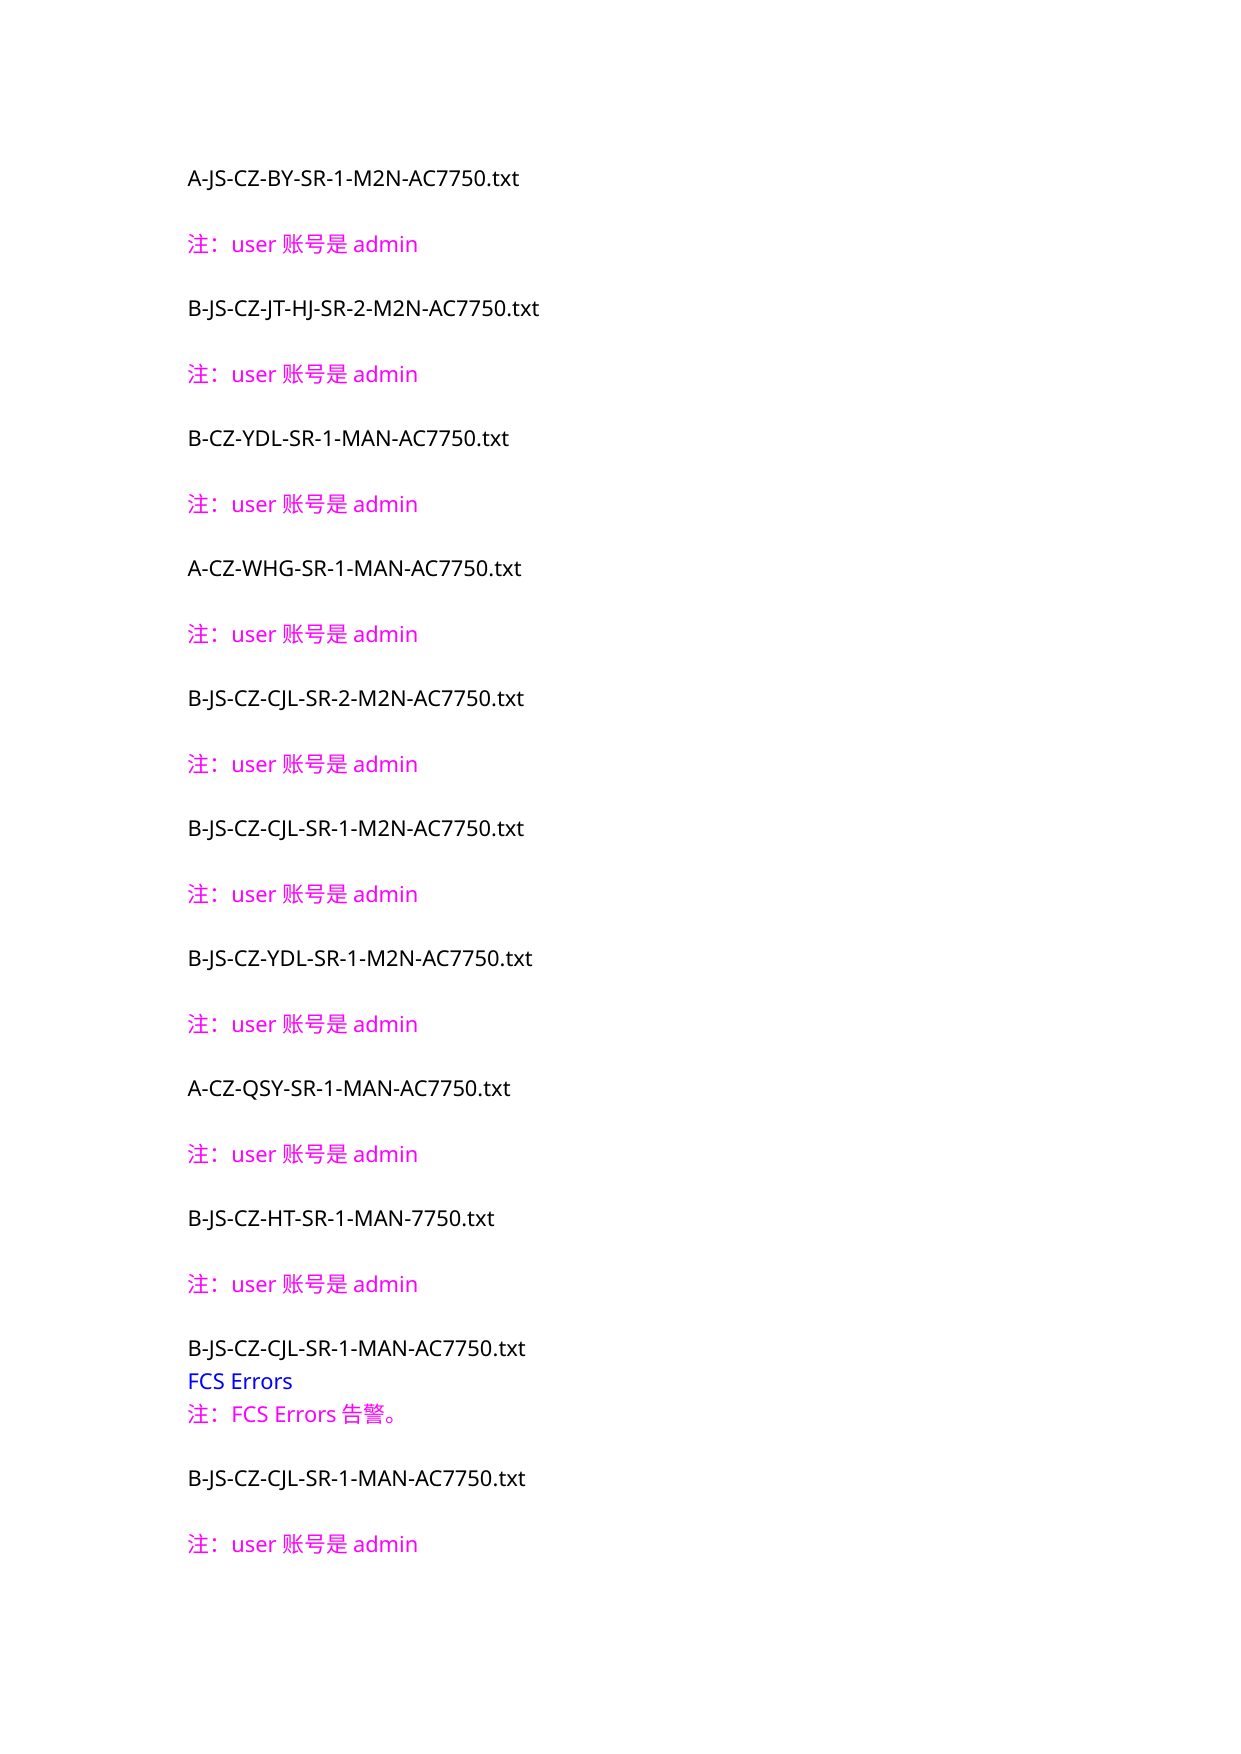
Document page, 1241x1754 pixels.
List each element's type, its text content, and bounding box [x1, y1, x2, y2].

text 注：user 账号是 admin [187, 357, 1053, 389]
text B-JS-CZ-CJL-SR-1-MAN-AC7750.txt [187, 1462, 1053, 1494]
text 注：user 账号是 admin [187, 1137, 1053, 1169]
text B-JS-CZ-JT-HJ-SR-2-M2N-AC7750.txt [187, 292, 1053, 324]
text 注：user 账号是 admin [187, 1267, 1053, 1299]
text B-JS-CZ-HT-SR-1-MAN-7750.txt [187, 1202, 1053, 1234]
text A-JS-CZ-BY-SR-1-M2N-AC7750.txt [187, 162, 1053, 194]
text 注：user 账号是 admin [187, 617, 1053, 649]
text B-JS-CZ-CJL-SR-1-M2N-AC7750.txt [187, 812, 1053, 844]
text 注：user 账号是 admin [187, 487, 1053, 519]
text 注：user 账号是 admin [187, 1007, 1053, 1039]
text FCS Errors [187, 1364, 1053, 1397]
text 注：user 账号是 admin [187, 877, 1053, 909]
text 注：user 账号是 admin [187, 747, 1053, 779]
text B-JS-CZ-YDL-SR-1-M2N-AC7750.txt [187, 942, 1053, 974]
text 注：user 账号是 admin [187, 1527, 1053, 1559]
text 注：user 账号是 admin [187, 227, 1053, 259]
text B-JS-CZ-CJL-SR-2-M2N-AC7750.txt [187, 682, 1053, 714]
text A-CZ-WHG-SR-1-MAN-AC7750.txt [187, 552, 1053, 584]
text B-CZ-YDL-SR-1-MAN-AC7750.txt [187, 422, 1053, 454]
text B-JS-CZ-CJL-SR-1-MAN-AC7750.txt [187, 1332, 1053, 1364]
text A-CZ-QSY-SR-1-MAN-AC7750.txt [187, 1072, 1053, 1104]
text 注：FCS Errors告警。 [187, 1397, 1053, 1429]
